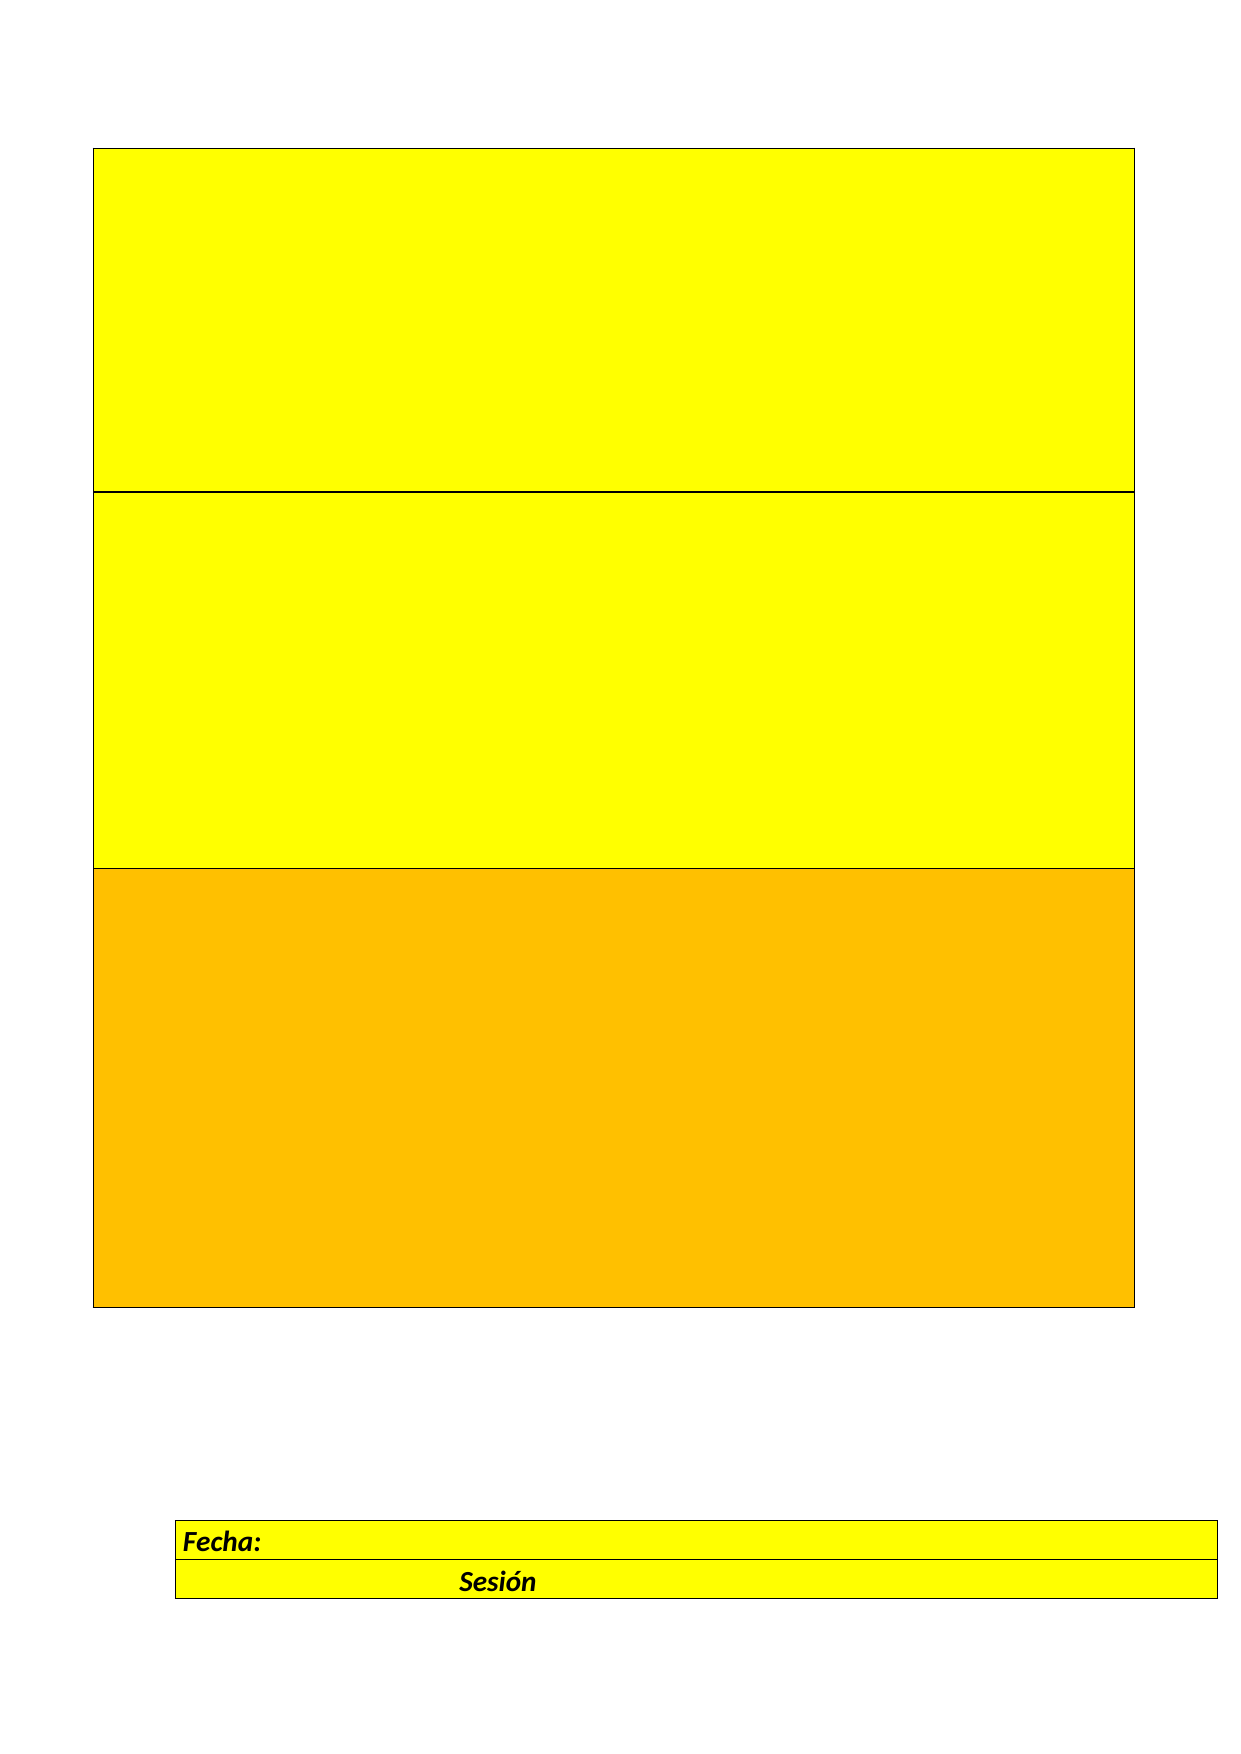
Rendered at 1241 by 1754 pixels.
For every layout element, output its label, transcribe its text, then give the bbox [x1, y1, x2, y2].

table_cell [94, 869, 1134, 1307]
table_header Fecha: [176, 1521, 1217, 1559]
table_cell [94, 493, 1134, 868]
table_cell [94, 149, 1134, 491]
table_cell Sesión [176, 1560, 1217, 1598]
